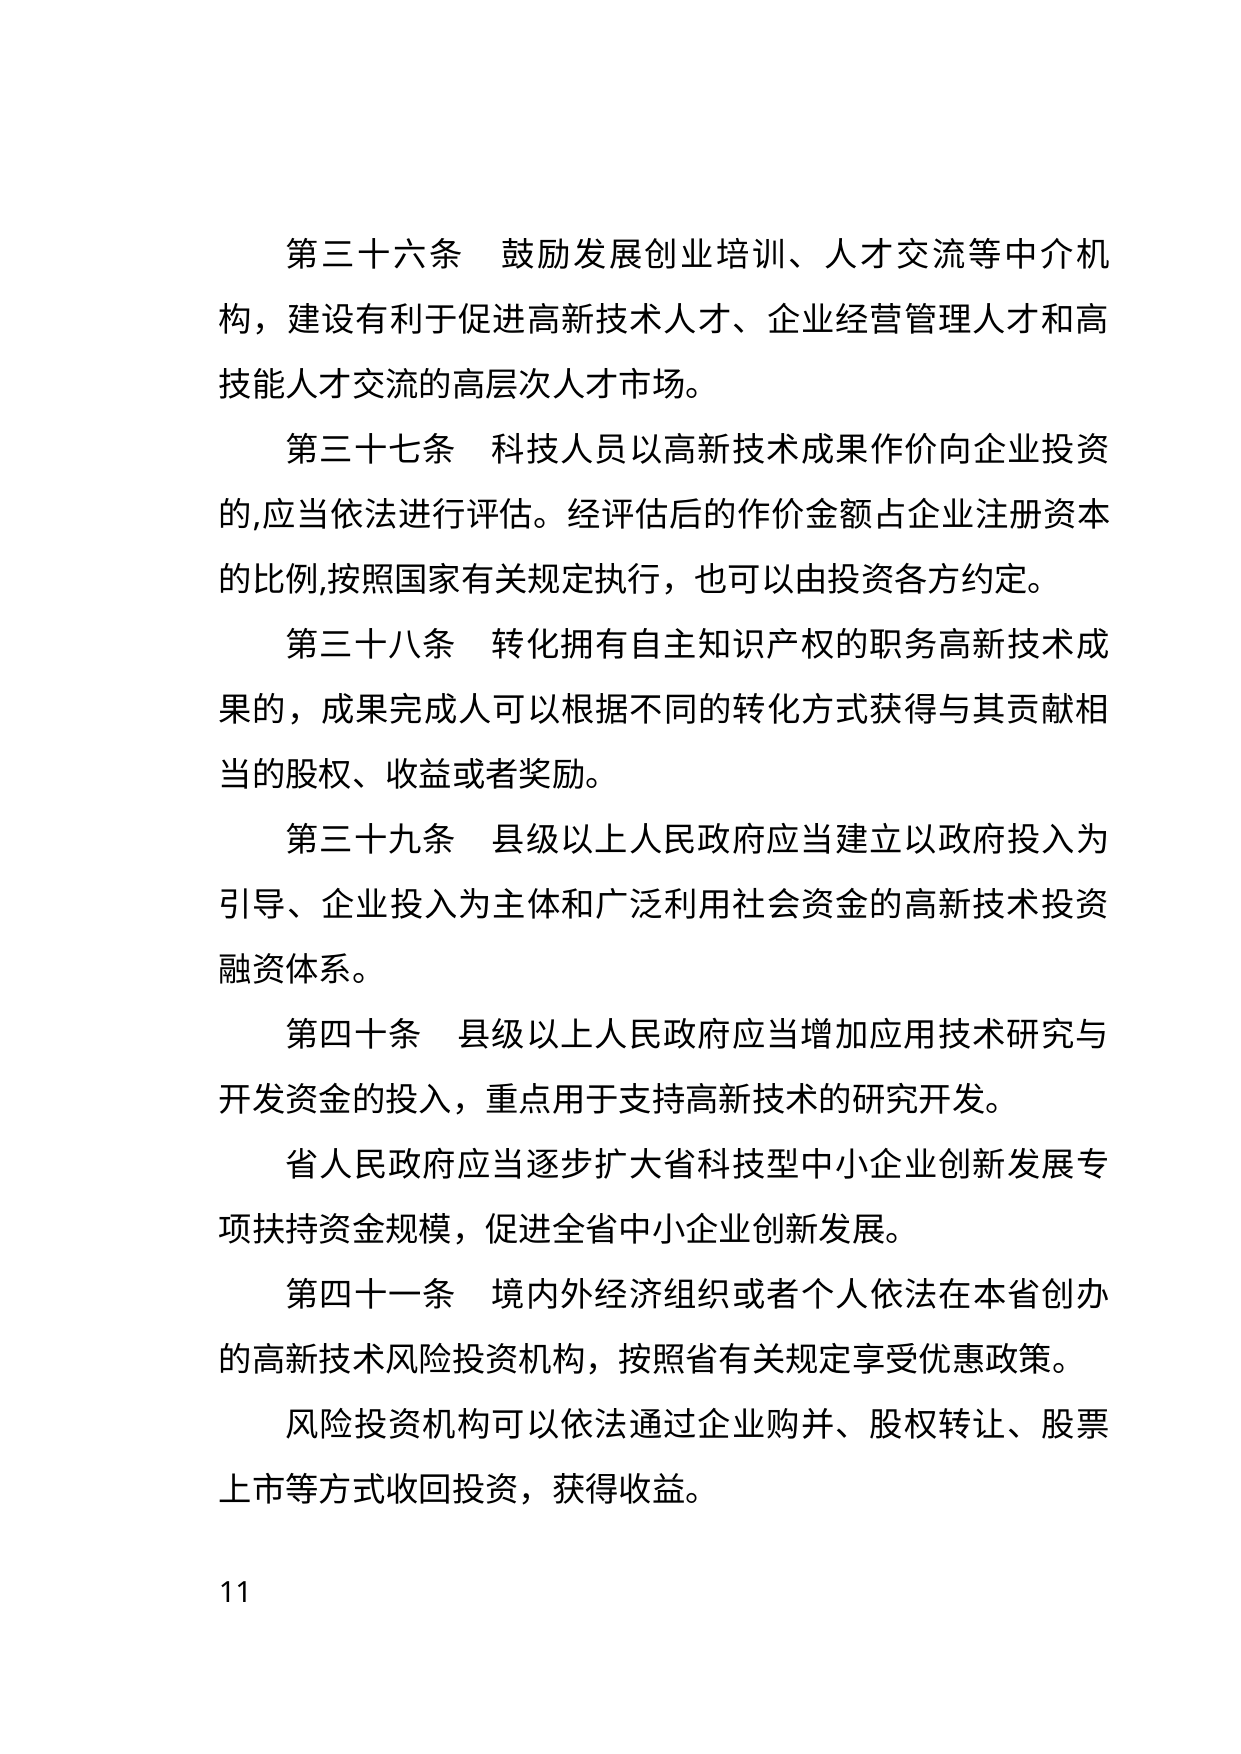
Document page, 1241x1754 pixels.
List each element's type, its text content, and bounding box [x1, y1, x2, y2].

text 第三十八条 转化拥有自主知识产权的职务高新技术成果的，成果完成人可以根据不同的转化方式获得与其贡献相当的股权、收益或者奖励。 [218, 609, 1110, 804]
text 风险投资机构可以依法通过企业购并、股权转让、股票上市等方式收回投资，获得收益。 [218, 1389, 1110, 1519]
text 第四十一条 境内外经济组织或者个人依法在本省创办的高新技术风险投资机构，按照省有关规定享受优惠政策。 [218, 1259, 1110, 1389]
text 省人民政府应当逐步扩大省科技型中小企业创新发展专项扶持资金规模，促进全省中小企业创新发展。 [218, 1129, 1110, 1259]
text 第三十九条 县级以上人民政府应当建立以政府投入为引导、企业投入为主体和广泛利用社会资金的高新技术投资融资体系。 [218, 804, 1110, 999]
text 第三十七条 科技人员以高新技术成果作价向企业投资的,应当依法进行评估。经评估后的作价金额占企业注册资本的比例,按照国家有关规定执行，也可以由投资各方约定。 [218, 414, 1110, 609]
text 第四十条 县级以上人民政府应当增加应用技术研究与开发资金的投入，重点用于支持高新技术的研究开发。 [218, 999, 1110, 1129]
text 第三十六条 鼓励发展创业培训、人才交流等中介机构，建设有利于促进高新技术人才、企业经营管理人才和高技能人才交流的高层次人才市场。 [218, 219, 1110, 414]
